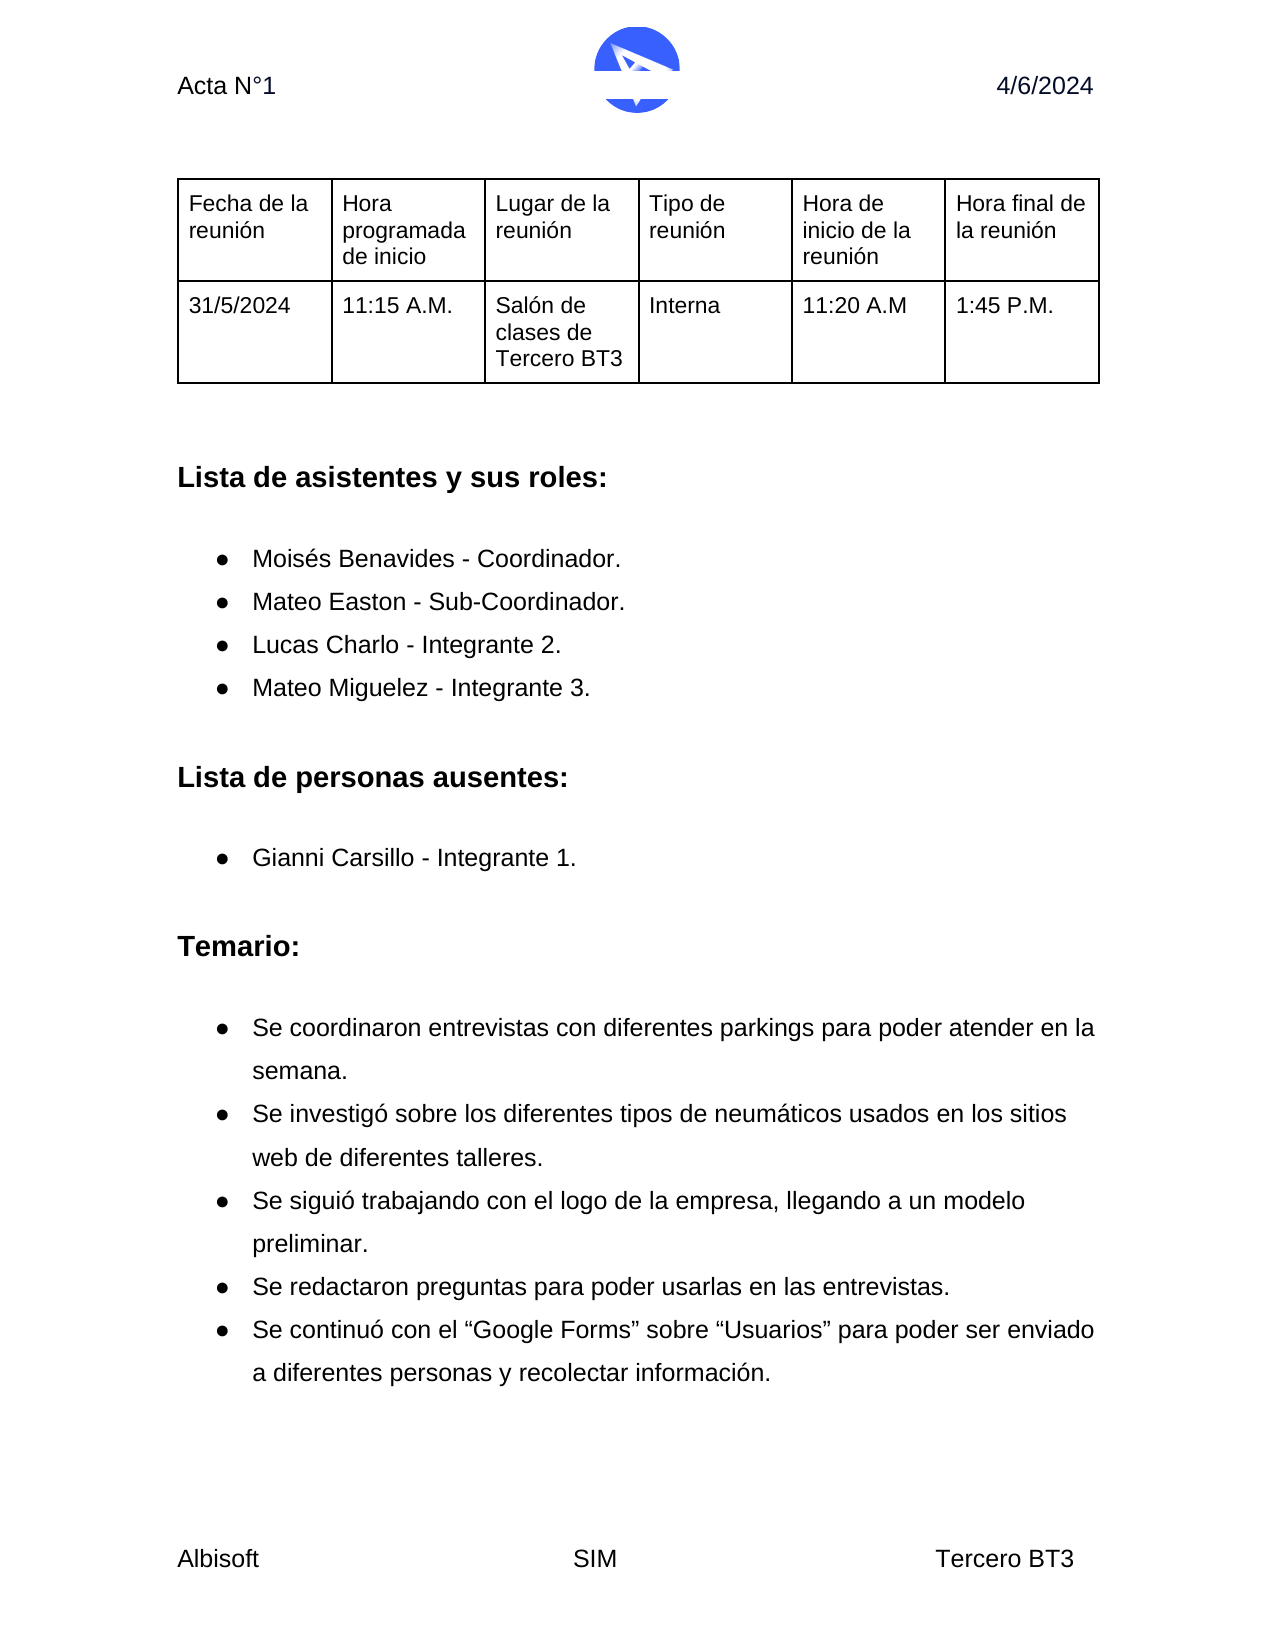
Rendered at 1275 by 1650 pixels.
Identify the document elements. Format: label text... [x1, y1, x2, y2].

list Se investigó sobre los diferentes tipos de neumáticos usados en los sitios web de diferentes talleres. [214, 1099, 1098, 1171]
subtitle Temario: [177, 929, 1098, 963]
list Se redactaron preguntas para poder usarlas en las entrevistas. [214, 1272, 1098, 1301]
table_header Hora final de la reunión [946, 180, 1098, 280]
list Mateo Easton - Sub-Coordinador. [214, 587, 1098, 616]
table_header Fecha de la reunión [179, 180, 331, 280]
list Se coordinaron entrevistas con diferentes parkings para poder atender en la semana. [214, 1013, 1098, 1085]
table_header Hora de inicio de la reunión [793, 180, 944, 280]
table_cell Salón de clases de Tercero BT3 [486, 282, 638, 382]
table_cell 11:20 A.M [793, 282, 944, 382]
table_cell 11:15 A.M. [333, 282, 484, 382]
list Moisés Benavides - Coordinador. [214, 544, 1098, 573]
subtitle Lista de personas ausentes: [177, 759, 1098, 793]
table_header Hora programada de inicio [333, 180, 484, 280]
list Lucas Charlo - Integrante 2. [214, 630, 1098, 659]
list Se continuó con el “Google Forms” sobre “Usuarios” para poder ser enviado a diferentes personas y recolectar información. [214, 1315, 1098, 1387]
list Se siguió trabajando con el logo de la empresa, llegando a un modelo preliminar. [214, 1186, 1098, 1257]
table_cell Interna [640, 282, 791, 382]
table_header Lugar de la reunión [486, 180, 638, 280]
picture [594, 27, 680, 71]
table_header Tipo de reunión [640, 180, 791, 280]
table_cell 31/5/2024 [179, 282, 331, 382]
list Mateo Miguelez - Integrante 3. [214, 673, 1098, 702]
subtitle Lista de asistentes y sus roles: [177, 460, 1098, 494]
list Gianni Carsillo - Integrante 1. [214, 843, 1098, 872]
picture [594, 99, 680, 113]
table_cell 1:45 P.M. [946, 282, 1098, 382]
